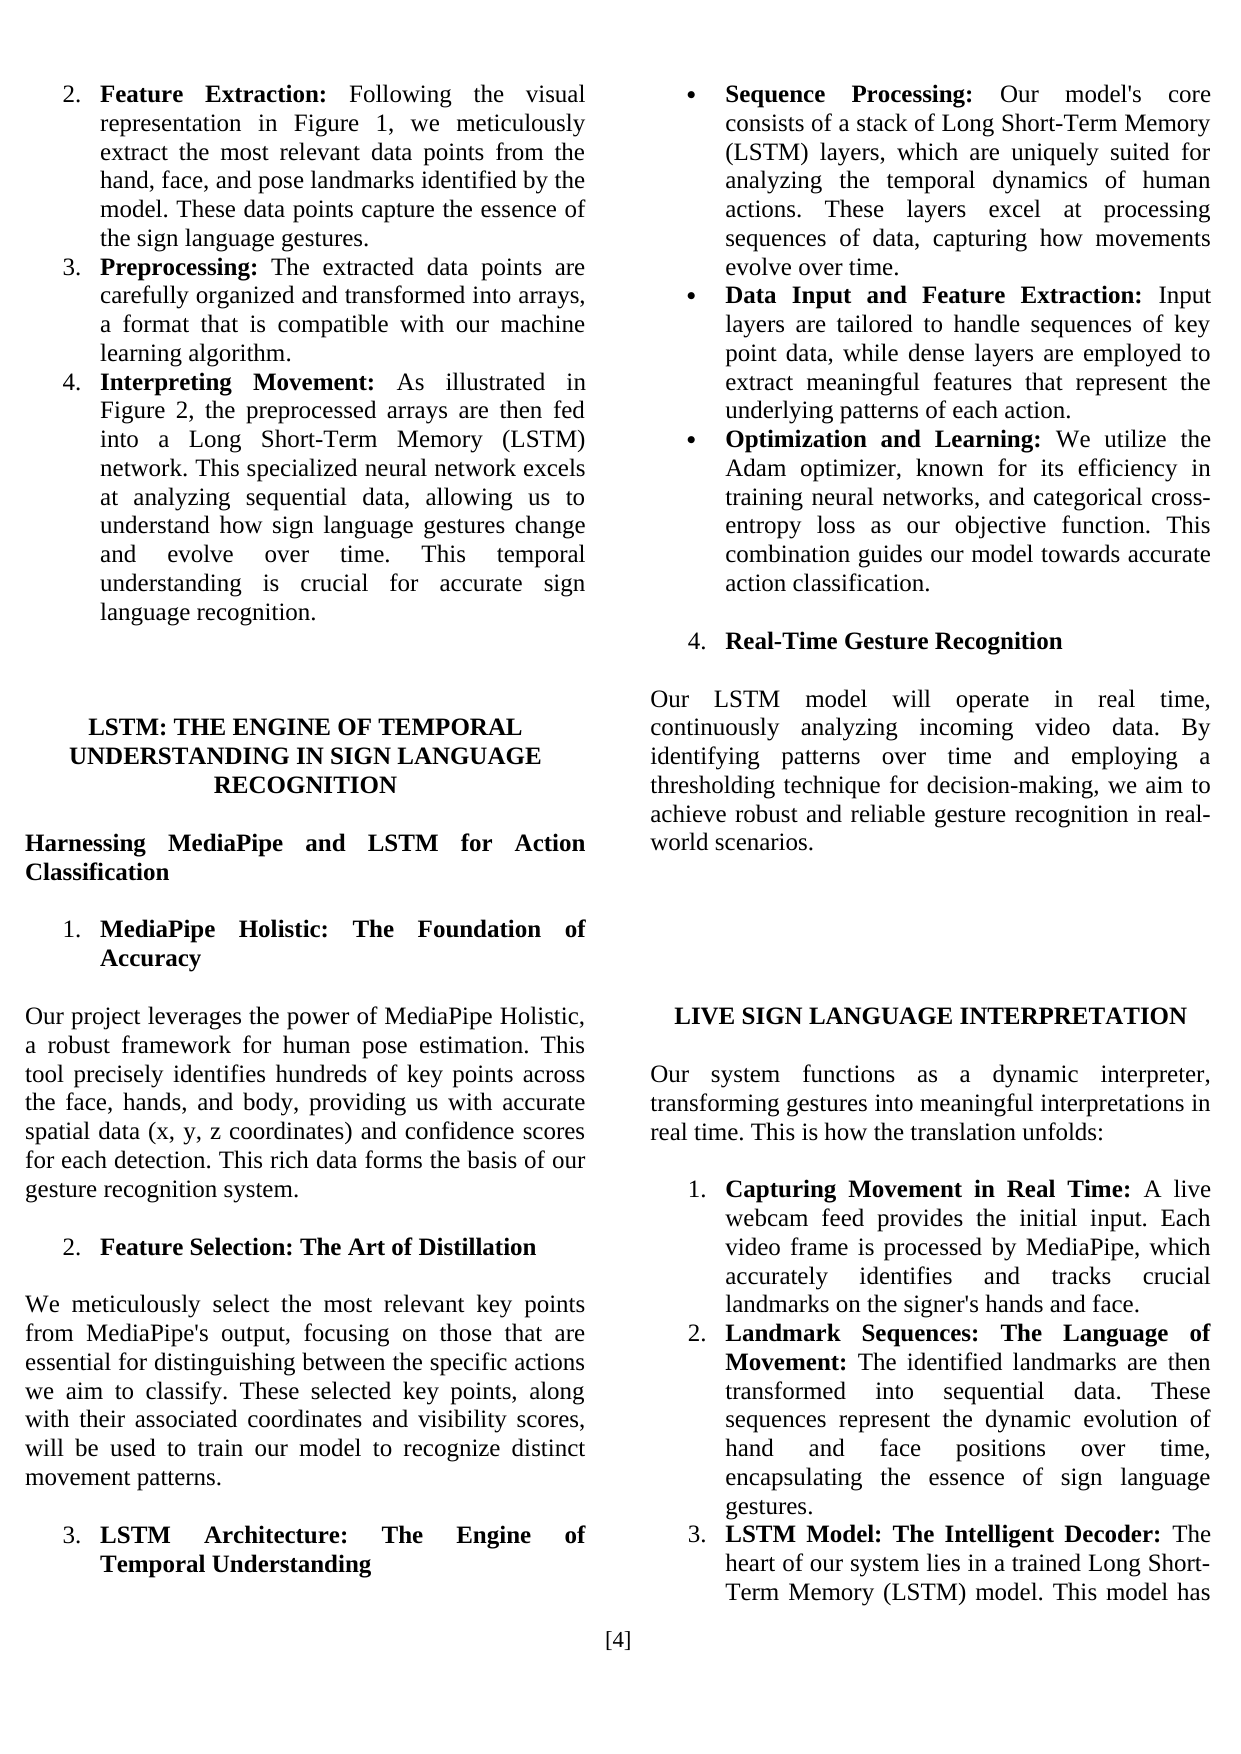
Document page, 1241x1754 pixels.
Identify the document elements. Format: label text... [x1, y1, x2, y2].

text Harnessing MediaPipe and LSTM for Action Classification [25, 1002, 586, 1059]
list Interpreting Movement: As illustrated in Figure 2, the preprocessed arrays are then fed into a Long Short-Term Memory (LSTM) network. This specialized neural network excels at analyzing sequential data, allowing us to understand how sign language gestures change and evolve over time. This temporal understanding is crucial for accurate sign language recognition. [62, 540, 586, 799]
list Data Input and Feature Extraction: Input layers are tailored to handle sequences of key point data, while dense layers are employed to extract meaningful features that represent the underlying patterns of each action. [688, 454, 1211, 597]
text LSTM: THE ENGINE OF TEMPORAL UNDERSTANDING IN SIGN LANGUAGE RECOGNITION [25, 886, 586, 972]
list Capturing Movement in Real Time: A live webcam feed provides the initial input. Each video frame is processed by MediaPipe, which accurately identifies and tracks crucial landmarks on the signer's hands and face. [688, 1348, 1211, 1492]
text Our project leverages the power of MediaPipe Holistic, a robust framework for human pose estimation. This tool precisely identifies hundreds of key points across the face, hands, and body, providing us with accurate spatial data (x, y, z coordinates) and confidence scores for each detection. This rich data forms the basis of our gesture recognition system. [25, 1175, 586, 1376]
list Preprocessing: The extracted data points are carefully organized and transformed into arrays, a format that is compatible with our machine learning algorithm. [62, 396, 586, 511]
list Optimization and Learning: We utilize the Adam optimizer, known for its efficiency in training neural networks, and categorical cross-entropy loss as our objective function. This combination guides our model towards accurate action classification. [688, 597, 1211, 770]
list Real-Time Gesture Recognition [688, 799, 1211, 828]
list Sequence Processing: Our model's core consists of a stack of Long Short-Term Memory (LSTM) layers, which are uniquely suited for analyzing the temporal dynamics of human actions. These layers excel at processing sequences of data, capturing how movements evolve over time. [688, 252, 1211, 454]
text LIVE SIGN LANGUAGE INTERPRETATION [650, 1174, 1211, 1203]
text We meticulously select the most relevant key points from MediaPipe's output, focusing on those that are essential for distinguishing between the specific actions we aim to classify. These selected key points, along with their associated coordinates and visibility scores, will be used to train our model to recognize distinct movement patterns. [25, 1463, 586, 1607]
list LSTM Architecture: The Engine of Temporal Understanding [688, 166, 1211, 223]
list MediaPipe Holistic: The Foundation of Accuracy [62, 1088, 586, 1146]
text We meticulously select the most relevant key points from MediaPipe's output, focusing on those that are essential for distinguishing between the specific actions we aim to classify. These selected key points, along with their associated coordinates and visibility scores, will be used to train our model to recognize distinct movement patterns. [650, 79, 1211, 137]
text Our LSTM model will operate in real time, continuously analyzing incoming video data. By identifying patterns over time and employing a thresholding technique for decision-making, we aim to achieve robust and reliable gesture recognition in real-world scenarios. [650, 857, 1211, 1029]
text Our system functions as a dynamic interpreter, transforming gestures into meaningful interpretations in real time. This is how the translation unfolds: [650, 1232, 1211, 1319]
list Feature Extraction: Following the visual representation in Figure 1, we meticulously extract the most relevant data points from the hand, face, and pose landmarks identified by the model. These data points capture the essence of the sign language gestures. [62, 194, 586, 367]
list Feature Selection: The Art of Distillation [62, 1405, 586, 1434]
